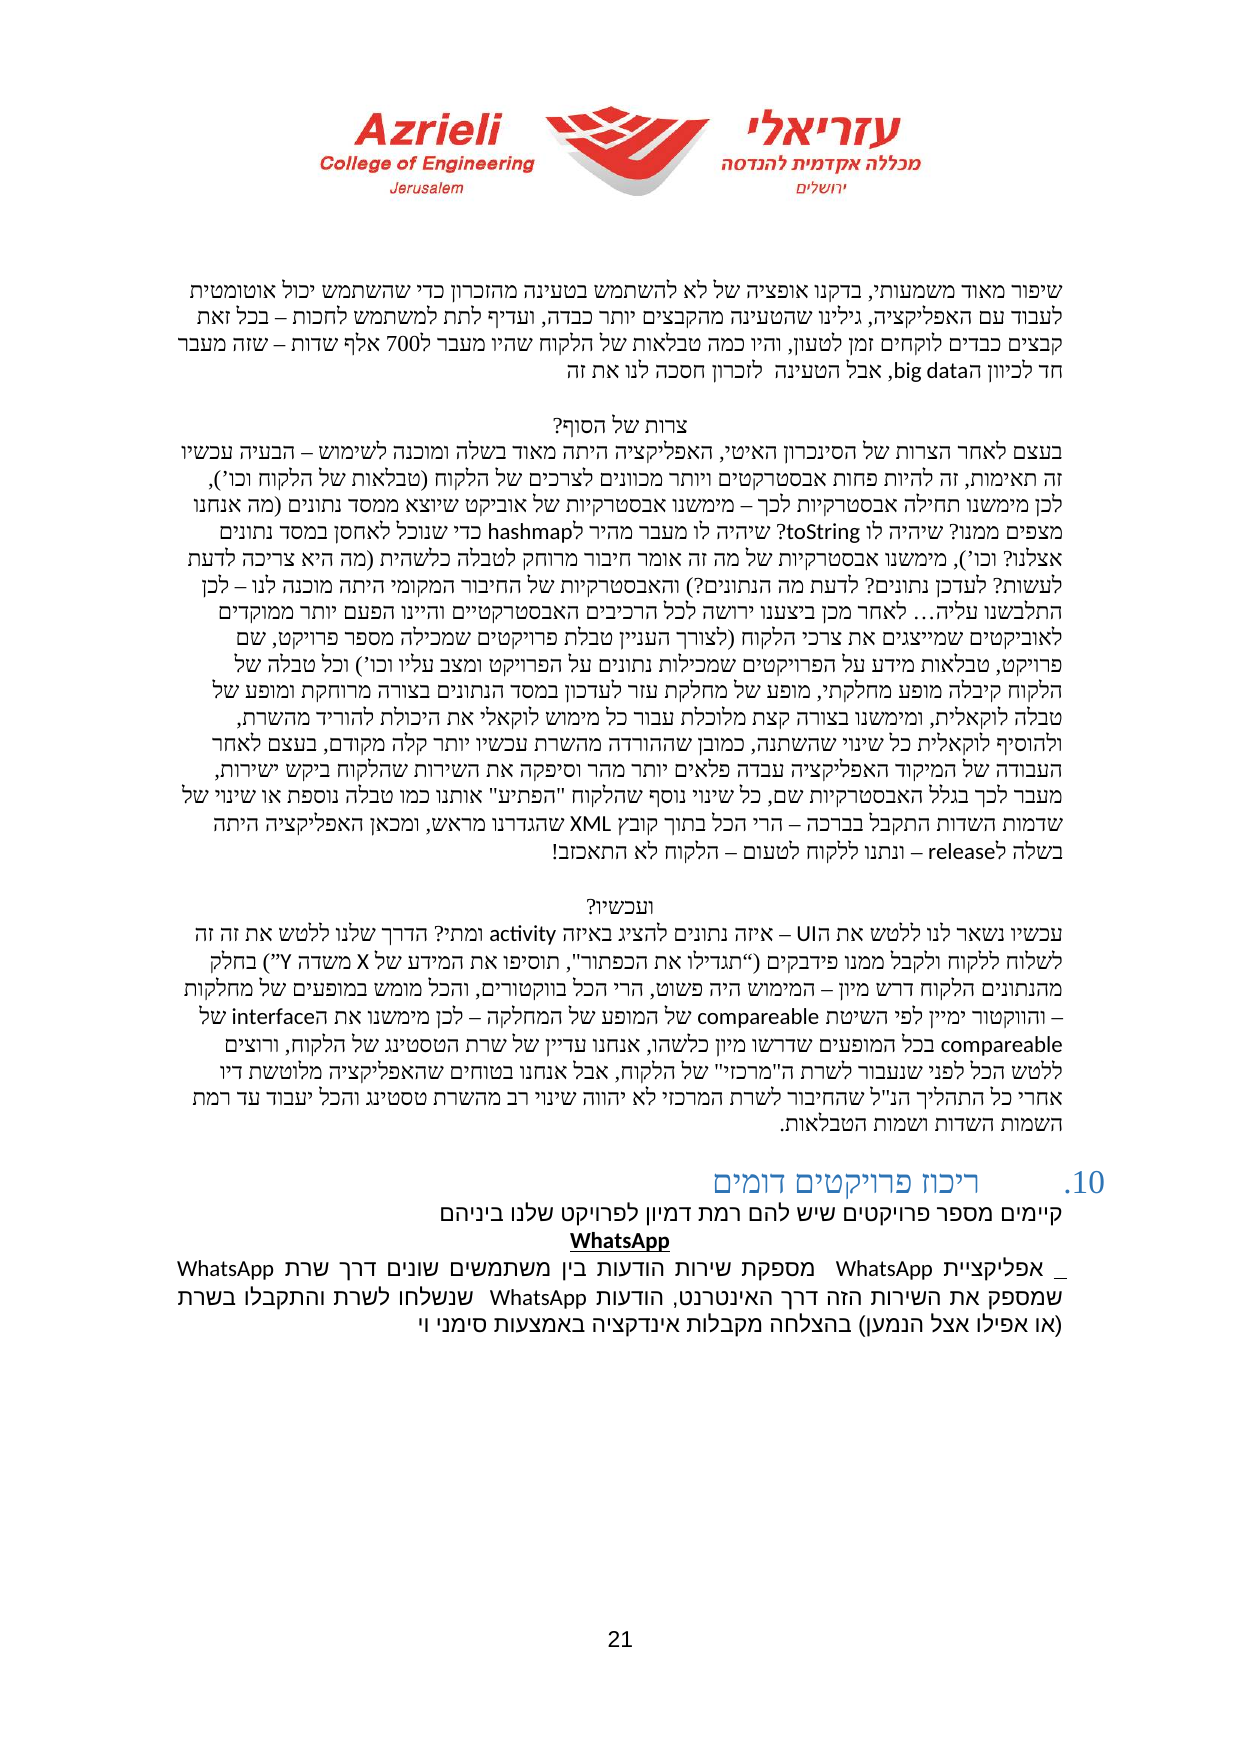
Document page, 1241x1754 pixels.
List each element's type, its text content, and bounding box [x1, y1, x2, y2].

text צרות של הסוף? [177, 412, 1063, 438]
text ועכשיו? [177, 893, 1063, 919]
text קיימים מספר פרויקטים שיש להם רמת דמיון לפרויקט שלנו ביניהם [177, 1200, 1063, 1227]
text WhatsApp [177, 1227, 1063, 1254]
text אפליקציית WhatsApp מספקת שירות הודעות בין משתמשים שונים דרך שרת WhatsApp שמספק את השירות הזה דרך האינטרנט, הודעות WhatsApp שנשלחו לשרת והתקבלו בשרת (או אפילו אצל הנמען) בהצלחה מקבלות אינדקציה באמצעות סימני וי [177, 1254, 1063, 1337]
subtitle ריכוז פרויקטים דומים [177, 1162, 1063, 1200]
text עכשיו נשאר לנו ללטש את הUI – איזה נתונים להציג באיזה activity ומתי? הדרך שלנו ללטש את זה זה לשלוח ללקוח ולקבל ממנו פידבקים (“תגדילו את הכפתור", תוסיפו את המידע של X משדה Y”) בחלק מהנתונים הלקוח דרש מיון – המימוש היה פשוט, הרי הכל בווקטורים, והכל מומש במופעים של מחלקות – והווקטור ימיין לפי השיטת compareable של המופע של המחלקה – לכן מימשנו את הinterface של compareable בכל המופעים שדרשו מיון כלשהו, אנחנו עדיין של שרת הטסטינג של הלקוח, ורוצים ללטש הכל לפני שנעבור לשרת ה"מרכזי" של הלקוח, אבל אנחנו בטוחים שהאפליקציה מלוטשת דיו אחרי כל התהליך הנ"ל שהחיבור לשרת המרכזי לא יהווה שינוי רב מהשרת טסטינג והכל יעבוד עד רמת השמות השדות ושמות הטבלאות. [177, 919, 1063, 1137]
picture [42, 44, 1199, 221]
